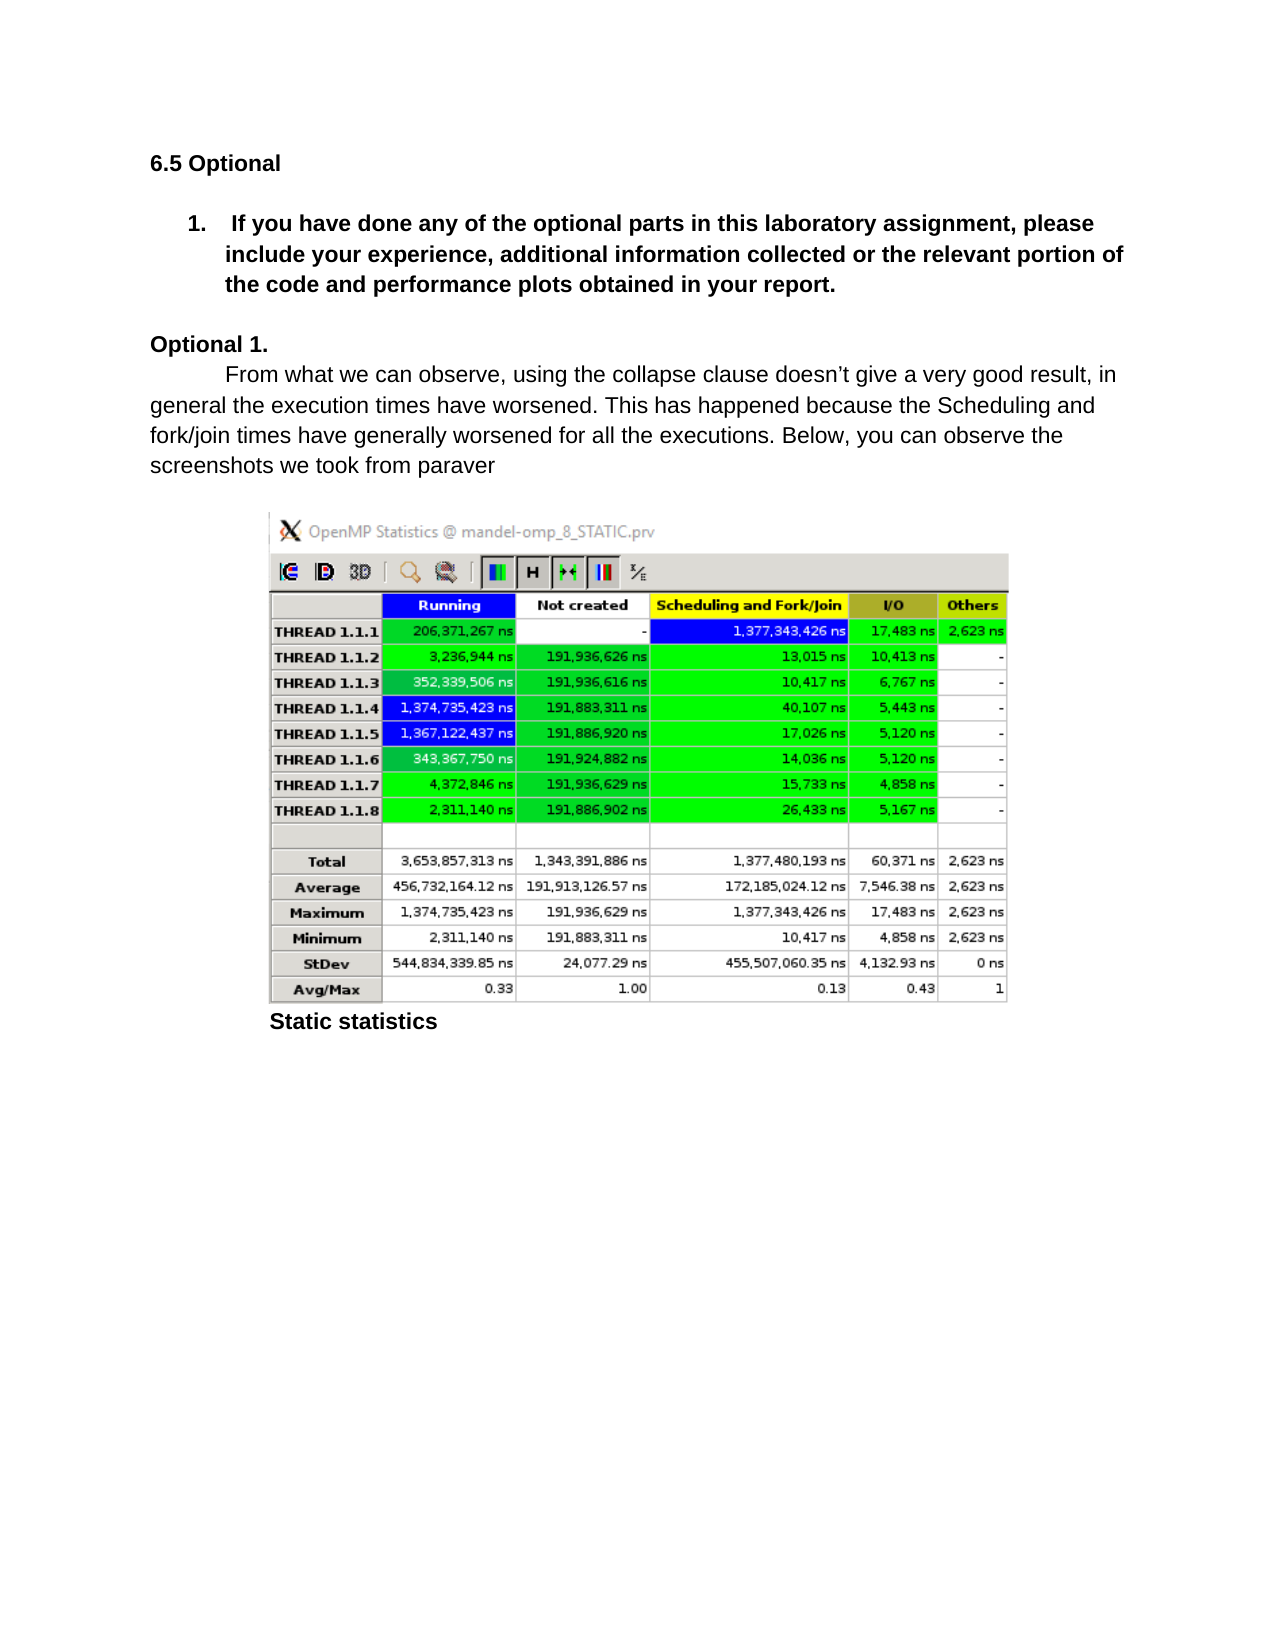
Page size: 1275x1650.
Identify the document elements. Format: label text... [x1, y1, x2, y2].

text From what we can observe, using the collapse clause doesn’t give a very good result, in general the execution times have worsened. This has happened because the Scheduling and fork/join times have generally worsened for all the executions. Below, you can observe the screenshots we took from paraver [150, 361, 1125, 478]
text 6.5 Optional [150, 150, 1125, 176]
list If you have done any of the optional parts in this laboratory assignment, please include your experience, additional information collected or the relevant portion of the code and performance plots obtained in your report. [187, 210, 1125, 297]
picture [268, 512, 1009, 1004]
text Static statistics [225, 1008, 1125, 1034]
text Optional 1. [150, 331, 1125, 358]
